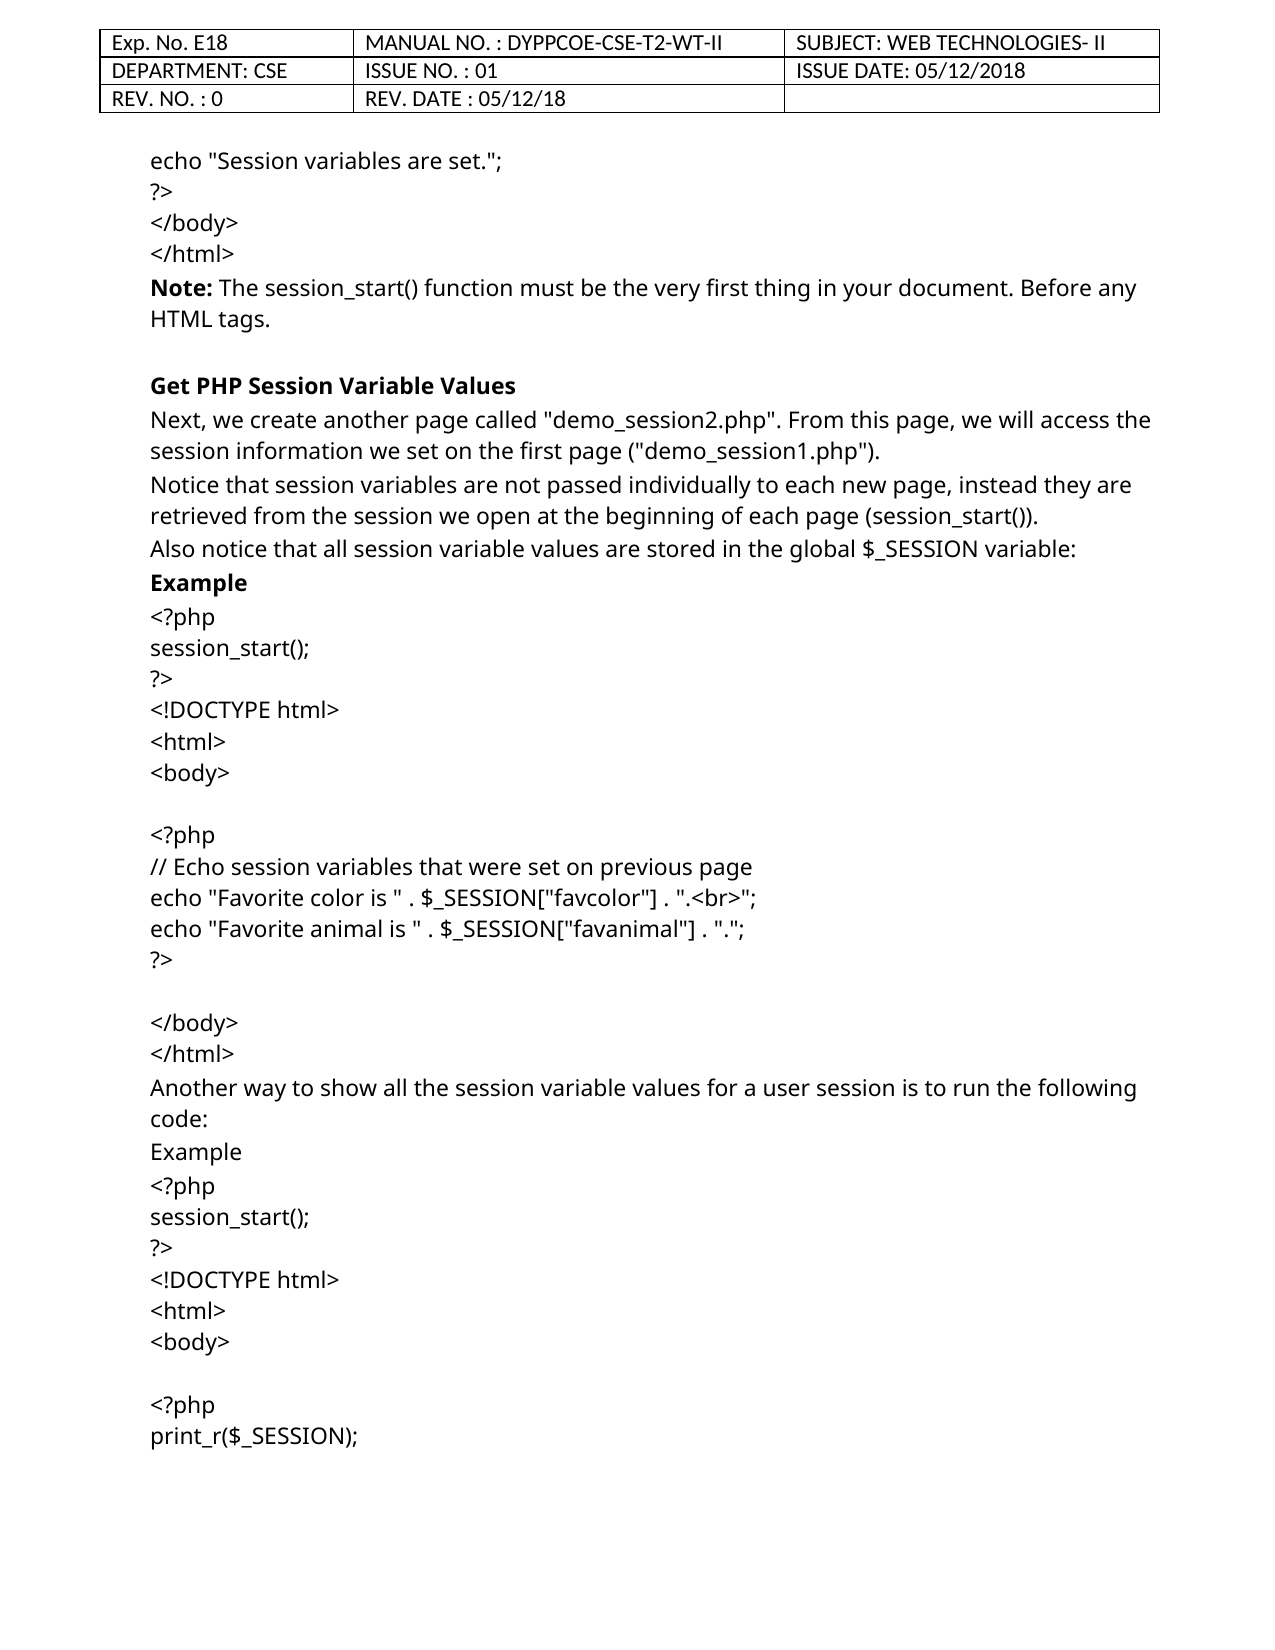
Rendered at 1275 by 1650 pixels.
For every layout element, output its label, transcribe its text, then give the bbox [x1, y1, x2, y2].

text <?php session_start(); ?> <!DOCTYPE html> <html> <body> <?php // Echo session variables that were set on previous page echo "Favorite color is " . $_SESSION["favcolor"] . ".<br>"; echo "Favorite animal is " . $_SESSION["favanimal"] . "."; ?> </body> </html> [150, 600, 1185, 1069]
text Get PHP Session Variable Values [150, 370, 1185, 401]
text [150, 1170, 1185, 1451]
text Notice that session variables are not passed individually to each new page, instead they are retrieved from the session we open at the beginning of each page (session_start()). [150, 468, 1185, 531]
text Another way to show all the session variable values for a user session is to run the following code: [150, 1071, 1185, 1134]
text Example [150, 567, 1185, 598]
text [150, 144, 1185, 269]
text Note: The session_start() function must be the very first thing in your document. Before any HTML tags. [150, 272, 1185, 334]
text Next, we create another page called "demo_session2.php". From this page, we will access the session information we set on the first page ("demo_session1.php"). [150, 404, 1185, 466]
text Also notice that all session variable values are stored in the global $_SESSION variable: [150, 533, 1185, 564]
text Example [150, 1136, 1185, 1167]
